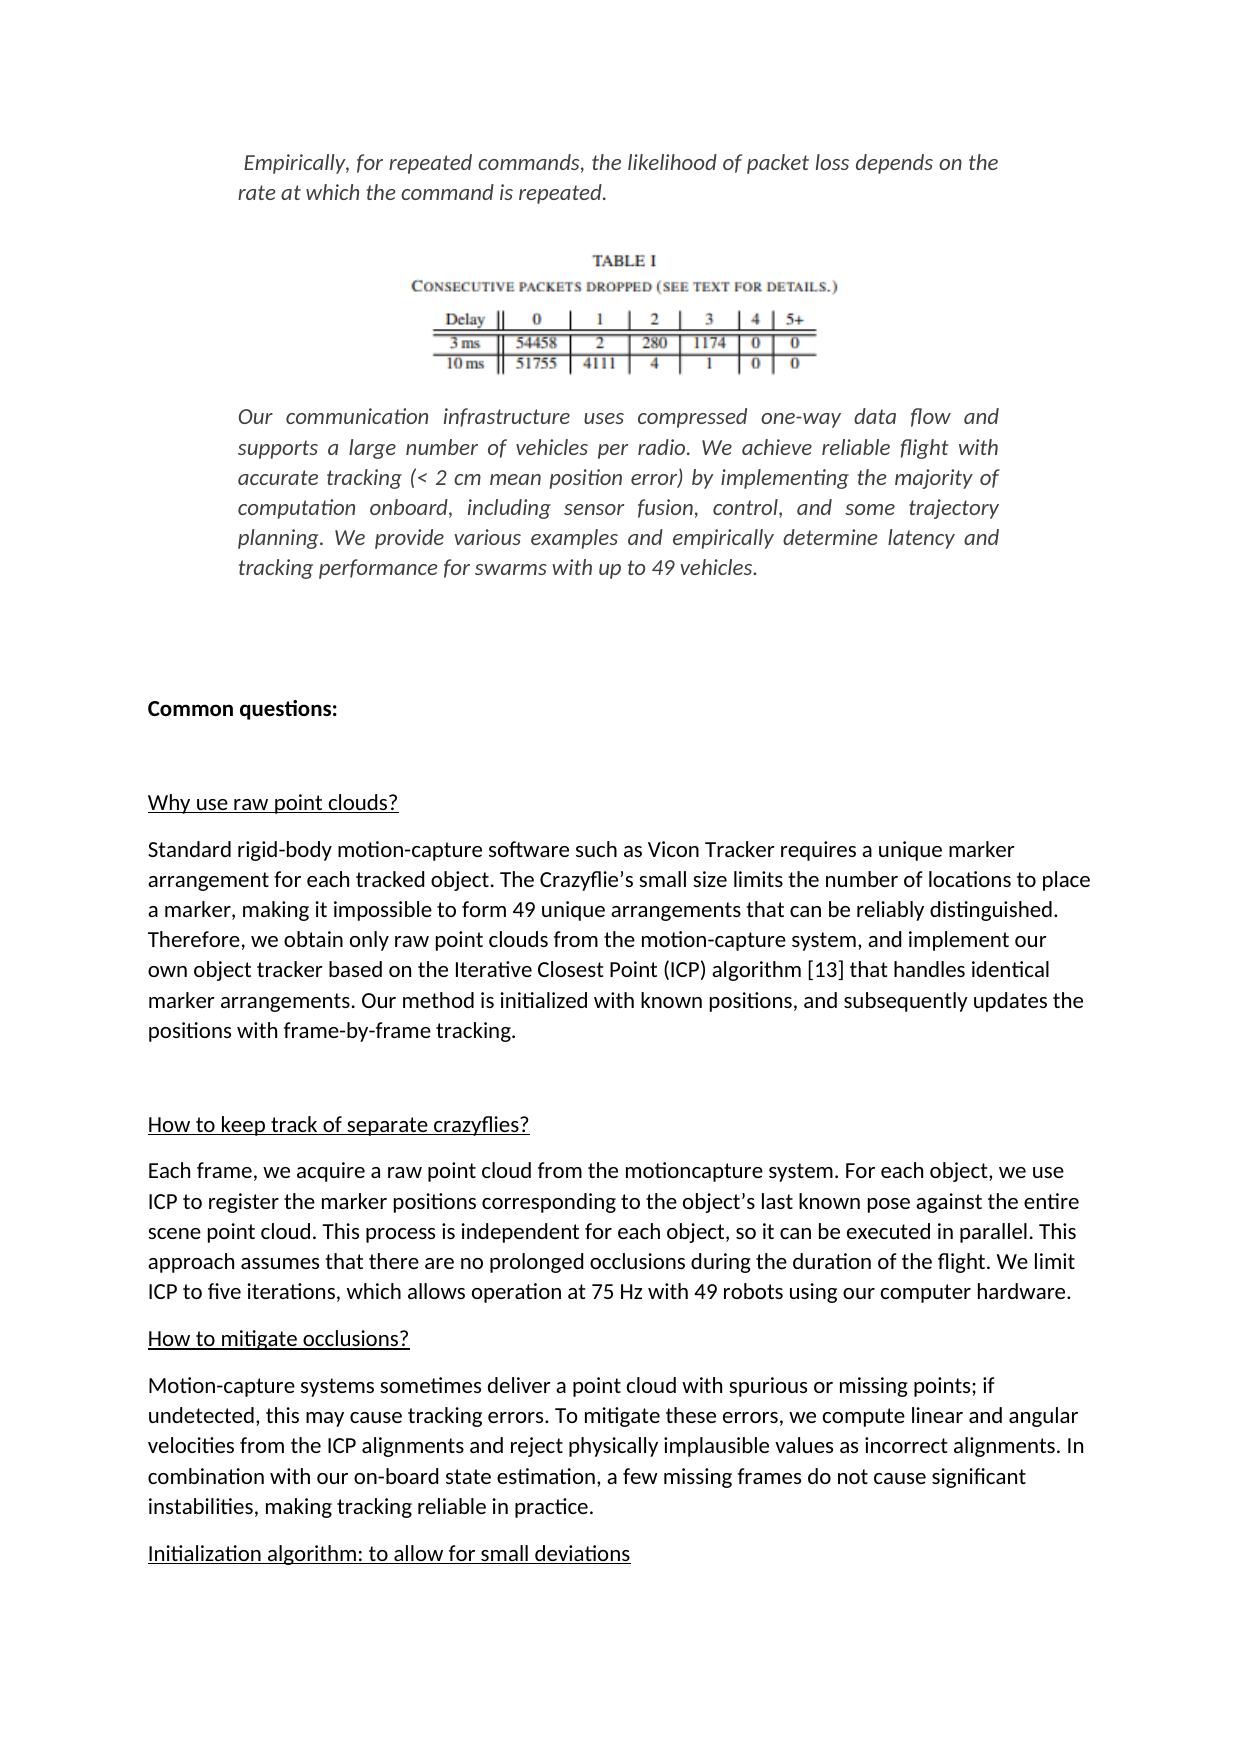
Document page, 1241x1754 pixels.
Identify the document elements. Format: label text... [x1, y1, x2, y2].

text Our communication infrastructure uses compressed one-way data flow and supports a large number of vehicles per radio. We achieve reliable flight with accurate tracking (< 2 cm mean position error) by implementing the majority of computation onboard, including sensor fusion, control, and some trajectory planning. We provide various examples and empirically determine latency and tracking performance for swarms with up to 49 vehicles. [238, 402, 1003, 581]
text Standard rigid-body motion-capture software such as Vicon Tracker requires a unique marker arrangement for each tracked object. The Crazyflie’s small size limits the number of locations to place a marker, making it impossible to form 49 unique arrangements that can be reliably distinguished. Therefore, we obtain only raw point clouds from the motion-capture system, and implement our own object tracker based on the Iterative Closest Point (ICP) algorithm [13] that handles identical marker arrangements. Our method is initialized with known positions, and subsequently updates the positions with frame-by-frame tracking. [148, 835, 1093, 1044]
text How to keep track of separate crazyflies? [148, 1110, 1093, 1138]
text Why use raw point clouds? [148, 788, 1093, 816]
text Each frame, we acquire a raw point cloud from the motioncapture system. For each object, we use ICP to register the marker positions corresponding to the object’s last known pose against the entire scene point cloud. This process is independent for each object, so it can be executed in parallel. This approach assumes that there are no prolonged occlusions during the duration of the flight. We limit ICP to five iterations, which allows operation at 75 Hz with 49 robots using our computer hardware. [148, 1157, 1093, 1305]
text Initialization algorithm: to allow for small deviations [148, 1539, 1093, 1567]
picture [387, 224, 853, 380]
text How to mitigate occlusions? [148, 1324, 1093, 1352]
text Common questions: [148, 694, 1093, 722]
text Empirically, for repeated commands, the likelihood of packet loss depends on the rate at which the command is repeated. [238, 148, 1003, 206]
text Motion-capture systems sometimes deliver a point cloud with spurious or missing points; if undetected, this may cause tracking errors. To mitigate these errors, we compute linear and angular velocities from the ICP alignments and reject physically implausible values as incorrect alignments. In combination with our on-board state estimation, a few missing frames do not cause significant instabilities, making tracking reliable in practice. [148, 1371, 1093, 1520]
